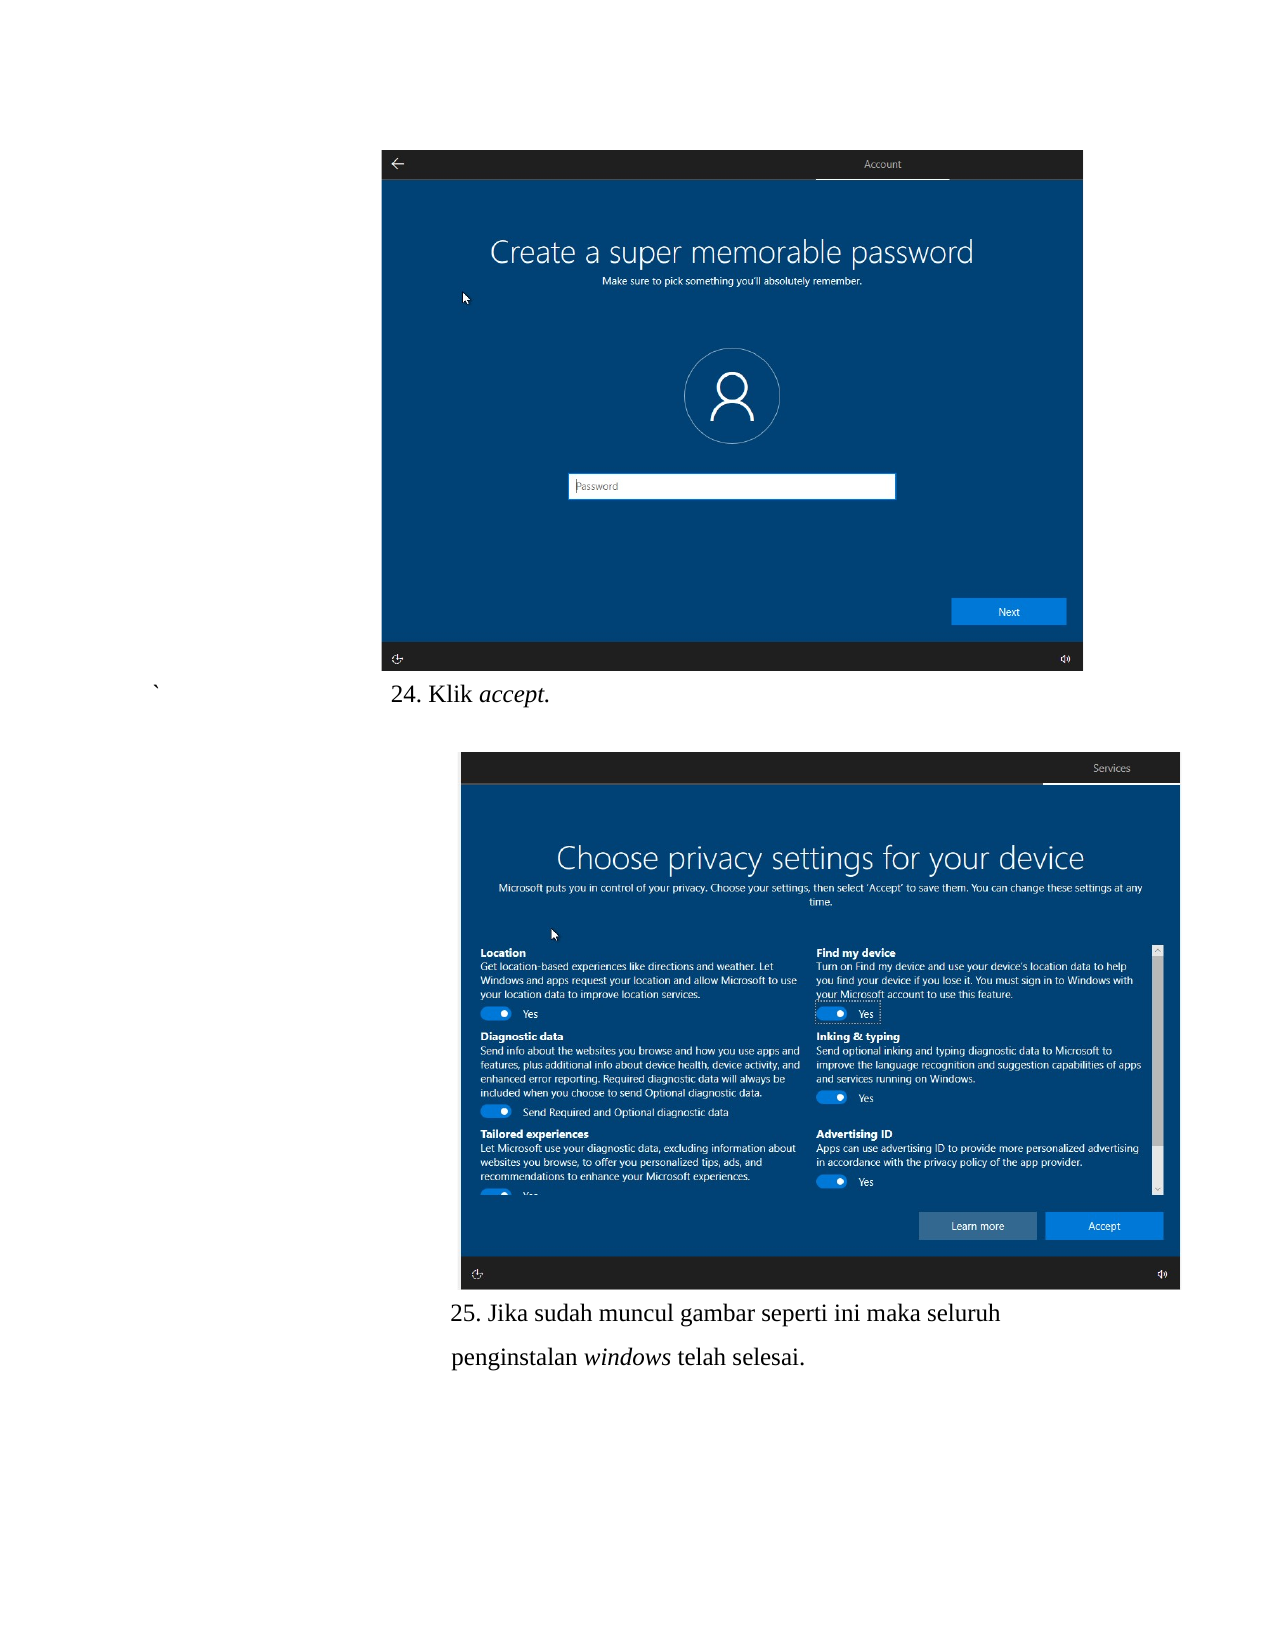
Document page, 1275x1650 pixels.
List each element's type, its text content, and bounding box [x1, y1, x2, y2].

text ` 24. Klik accept. [150, 679, 1181, 708]
text 25. Jika sudah muncul gambar seperti ini maka seluruh penginstalan windows telah selesai. [450, 1298, 1127, 1370]
picture [381, 150, 1084, 671]
picture [457, 752, 1182, 1290]
